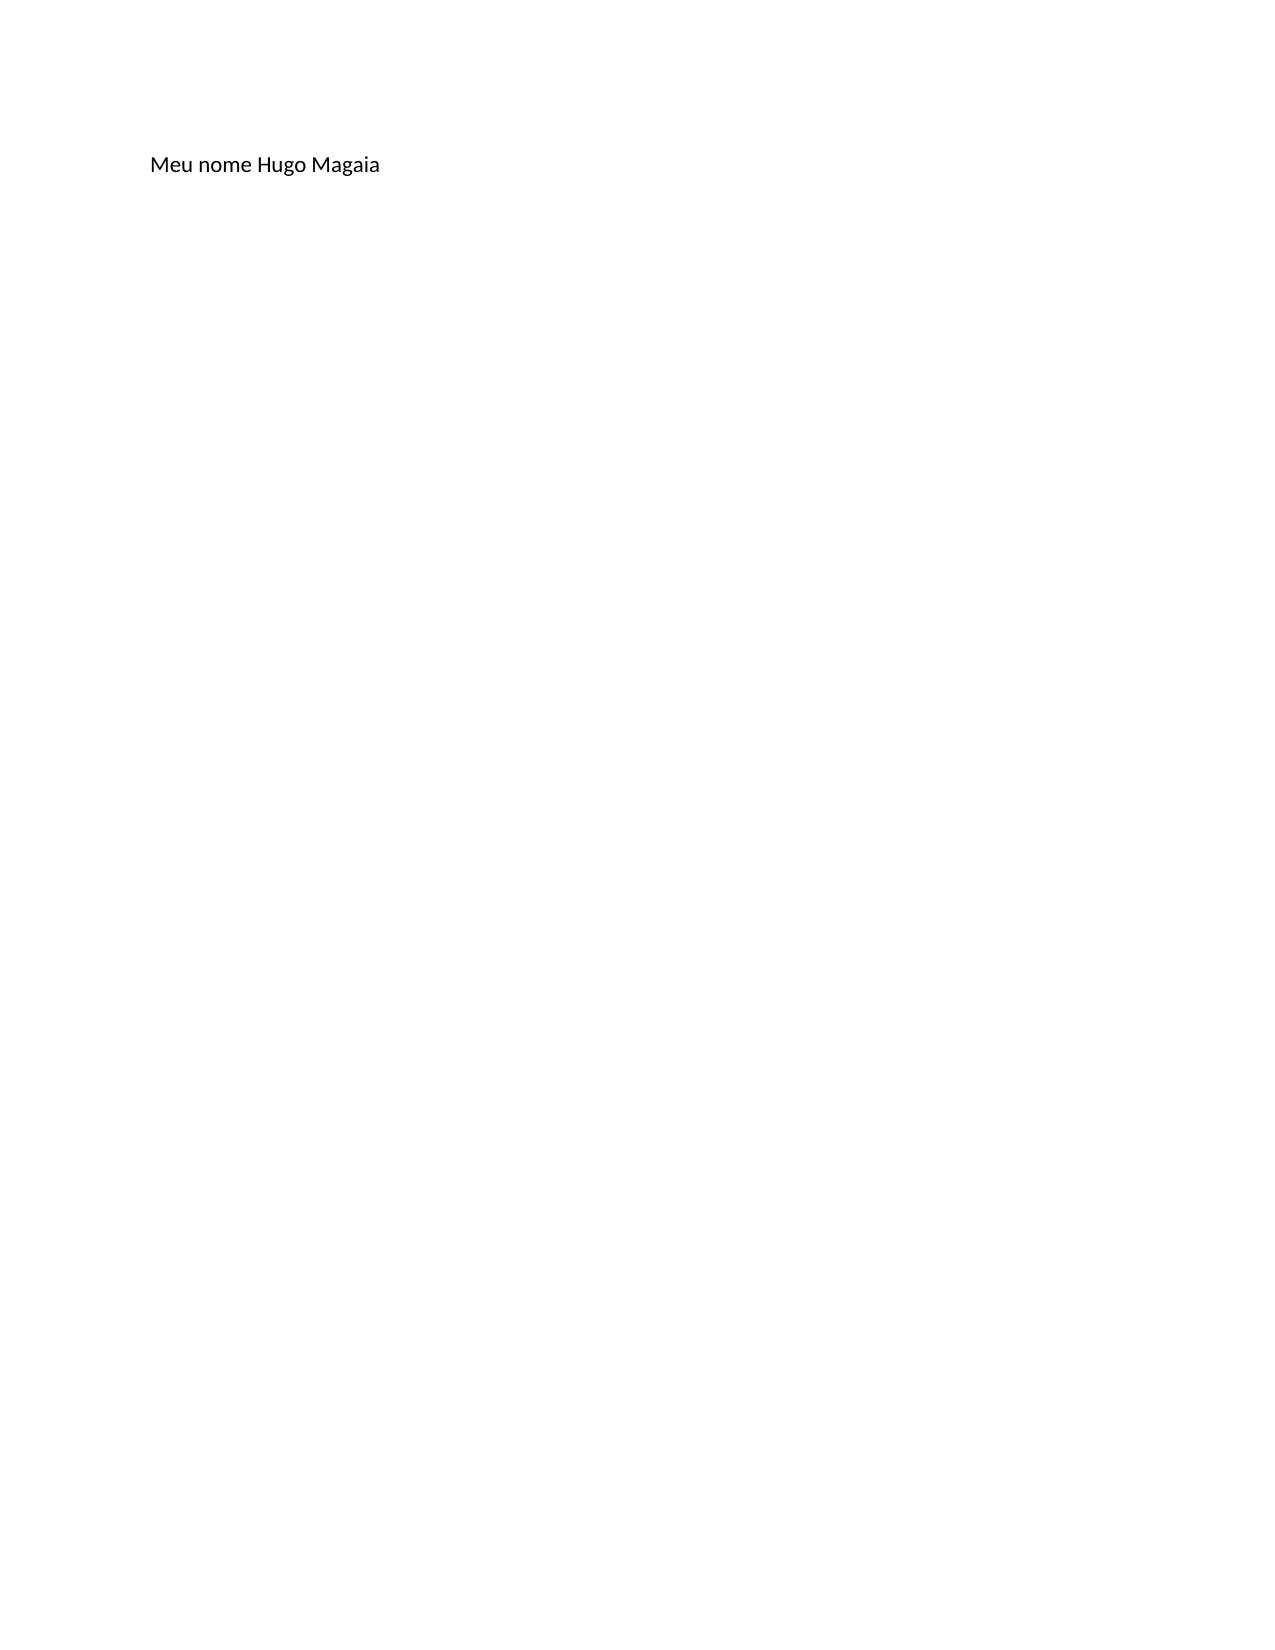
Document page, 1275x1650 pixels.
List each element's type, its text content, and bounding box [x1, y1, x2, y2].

text Meu nome Hugo Magaia [150, 150, 1125, 178]
